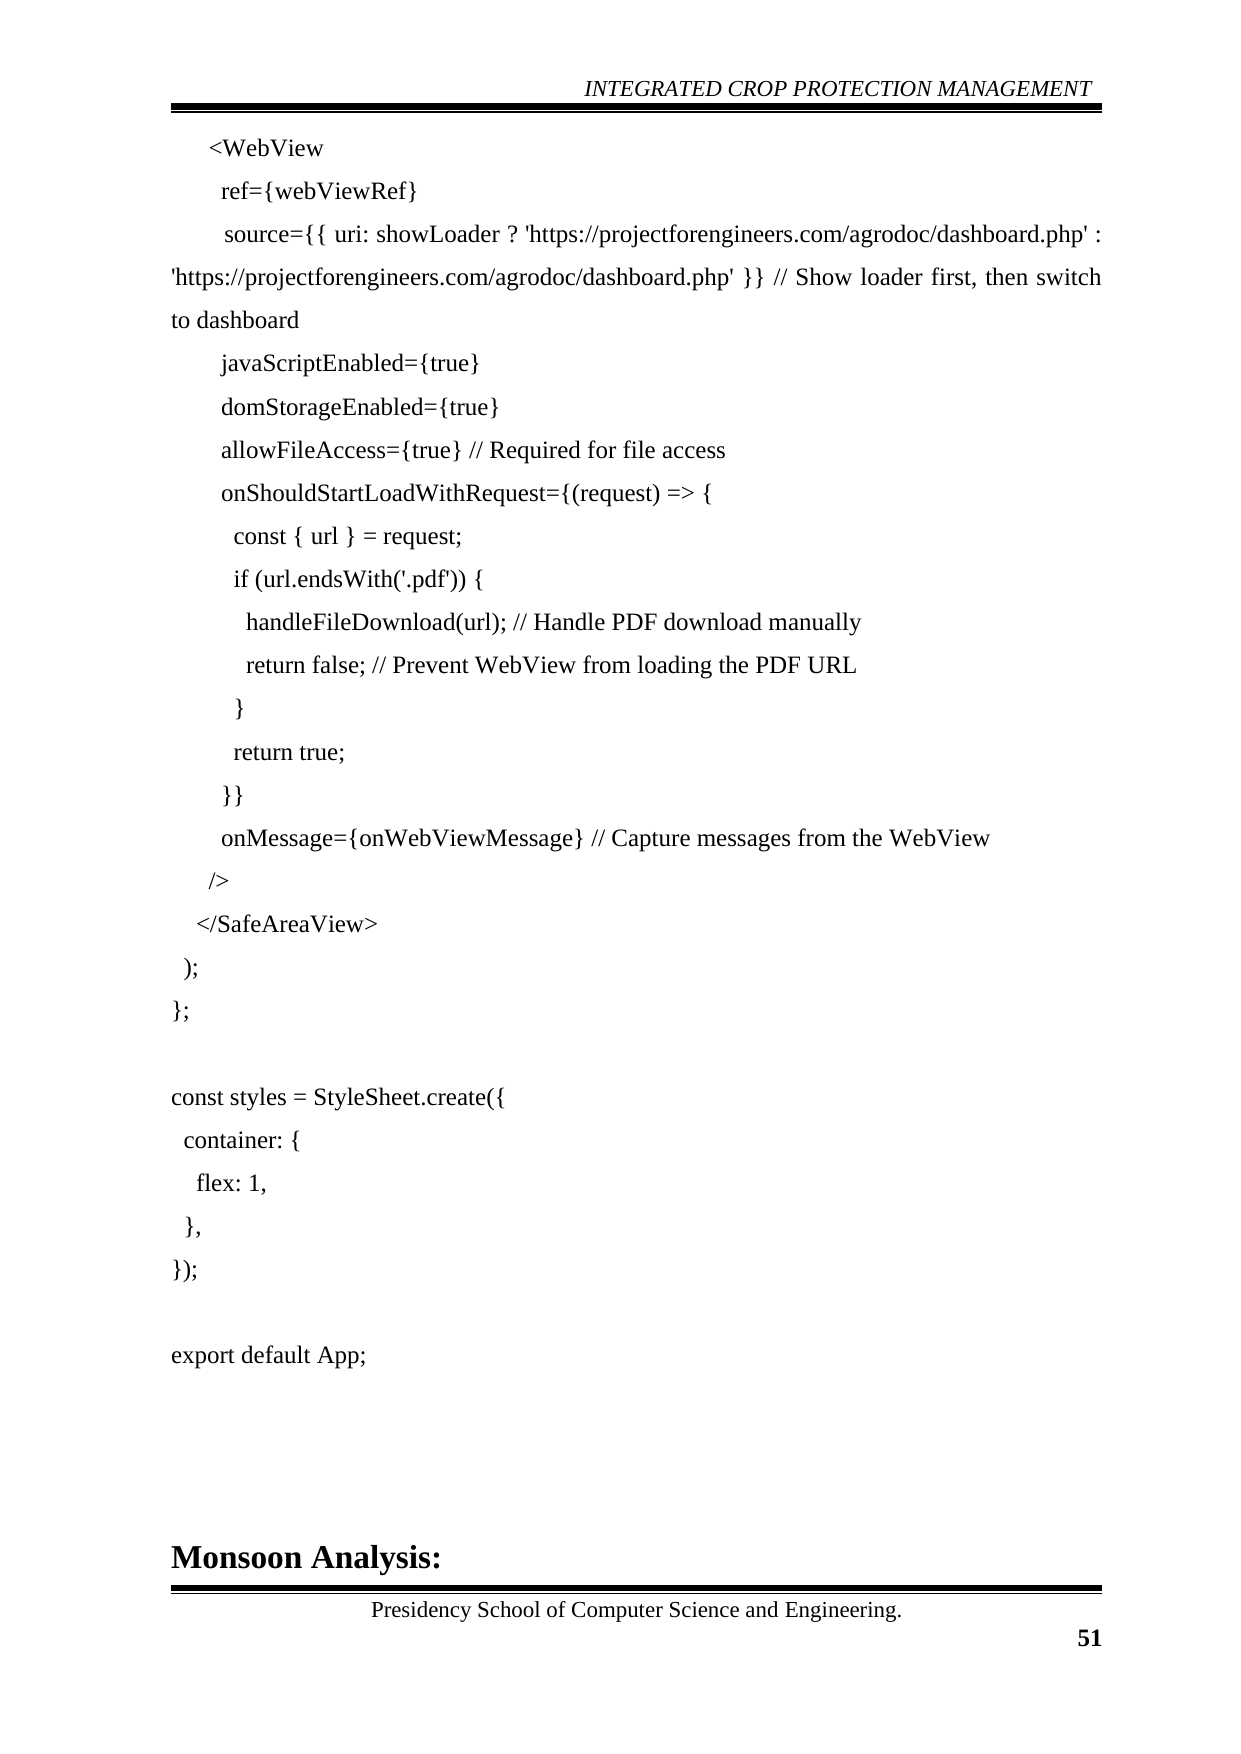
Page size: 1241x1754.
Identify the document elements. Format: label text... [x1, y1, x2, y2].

text container: { [171, 1125, 1102, 1153]
text onShouldStartLoadWithRequest={(request) => { [171, 478, 1102, 507]
text allowFileAccess={true} // Required for file access [171, 435, 1102, 463]
text ref={webViewRef} [171, 176, 1102, 205]
text handleFileDownload(url); // Handle PDF download manually [171, 607, 1102, 636]
text Monsoon Analysis: [171, 1537, 1102, 1575]
text javaScriptEnabled={true} [171, 348, 1102, 377]
text return false; // Prevent WebView from loading the PDF URL [171, 650, 1102, 679]
text return true; [171, 737, 1102, 765]
text source={{ uri: showLoader ? 'https://projectforengineers.com/agrodoc/dashboard.php' : 'https://projectforengineers.com/agrodoc/dashboard.php' }} // Show loader first, then switch to dashboard [171, 219, 1102, 334]
text }; [171, 995, 1102, 1024]
text }); [171, 1254, 1102, 1283]
text </SafeAreaView> [171, 909, 1102, 938]
text onMessage={onWebViewMessage} // Capture messages from the WebView [171, 823, 1102, 852]
text }} [171, 780, 1102, 808]
text if (url.endsWith('.pdf')) { [171, 564, 1102, 593]
text const styles = StyleSheet.create({ [171, 1082, 1102, 1110]
text domStorageEnabled={true} [171, 392, 1102, 420]
text } [171, 693, 1102, 722]
text <WebView [171, 133, 1102, 162]
text const { url } = request; [171, 521, 1102, 550]
text ); [171, 952, 1102, 981]
text /> [171, 866, 1102, 895]
text }, [171, 1211, 1102, 1240]
text flex: 1, [171, 1168, 1102, 1197]
text export default App; [171, 1340, 1102, 1369]
